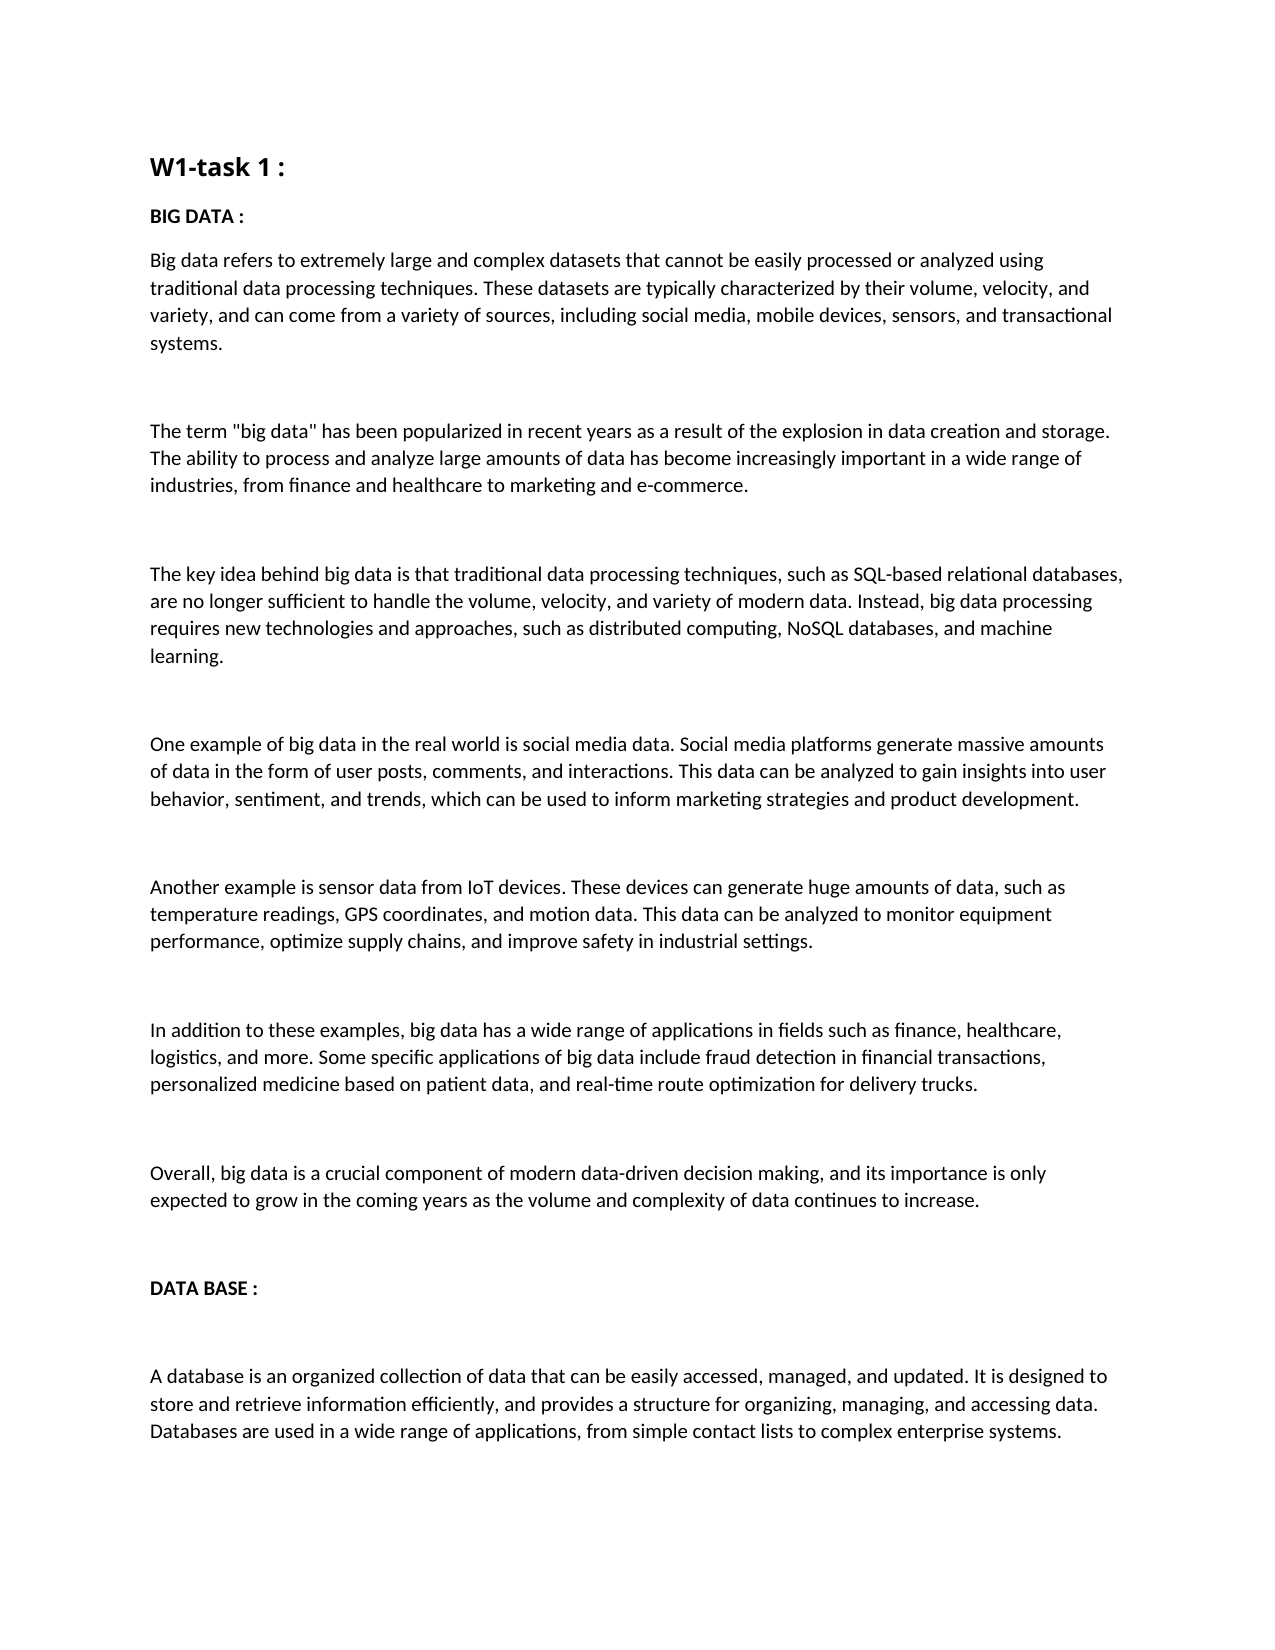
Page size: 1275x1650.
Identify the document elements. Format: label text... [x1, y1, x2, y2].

text Big data refers to extremely large and complex datasets that cannot be easily processed or analyzed using traditional data processing techniques. These datasets are typically characterized by their volume, velocity, and variety, and can come from a variety of sources, including social media, mobile devices, sensors, and transactional systems. [150, 247, 1125, 355]
text Overall, big data is a crucial component of modern data-driven decision making, and its importance is only expected to grow in the coming years as the volume and complexity of data continues to increase. [150, 1160, 1125, 1213]
text A database is an organized collection of data that can be easily accessed, managed, and updated. It is designed to store and retrieve information efficiently, and provides a structure for organizing, managing, and accessing data. Databases are used in a wide range of applications, from simple contact lists to complex enterprise systems. [150, 1363, 1125, 1444]
text DATA BASE : [150, 1275, 1125, 1301]
text The key idea behind big data is that traditional data processing techniques, such as SQL-based relational databases, are no longer sufficient to handle the volume, velocity, and variety of modern data. Instead, big data processing requires new technologies and approaches, such as distributed computing, NoSQL databases, and machine learning. [150, 561, 1125, 668]
text W1-task 1 : [150, 150, 1125, 184]
text One example of big data in the real world is social media data. Social media platforms generate massive amounts of data in the form of user posts, comments, and interactions. This data can be analyzed to gain insights into user behavior, sentiment, and trends, which can be used to inform marketing strategies and product development. [150, 731, 1125, 811]
text In addition to these examples, big data has a wide range of applications in fields such as finance, healthcare, logistics, and more. Some specific applications of big data include fraud detection in financial transactions, personalized medicine based on patient data, and real-time route optimization for delivery trucks. [150, 1017, 1125, 1097]
text Another example is sensor data from IoT devices. These devices can generate huge amounts of data, such as temperature readings, GPS coordinates, and motion data. This data can be analyzed to monitor equipment performance, optimize supply chains, and improve safety in industrial settings. [150, 874, 1125, 954]
text BIG DATA : [150, 203, 1125, 229]
text The term "big data" has been popularized in recent years as a result of the explosion in data creation and storage. The ability to process and analyze large amounts of data has become increasingly important in a wide range of industries, from finance and healthcare to marketing and e-commerce. [150, 418, 1125, 498]
